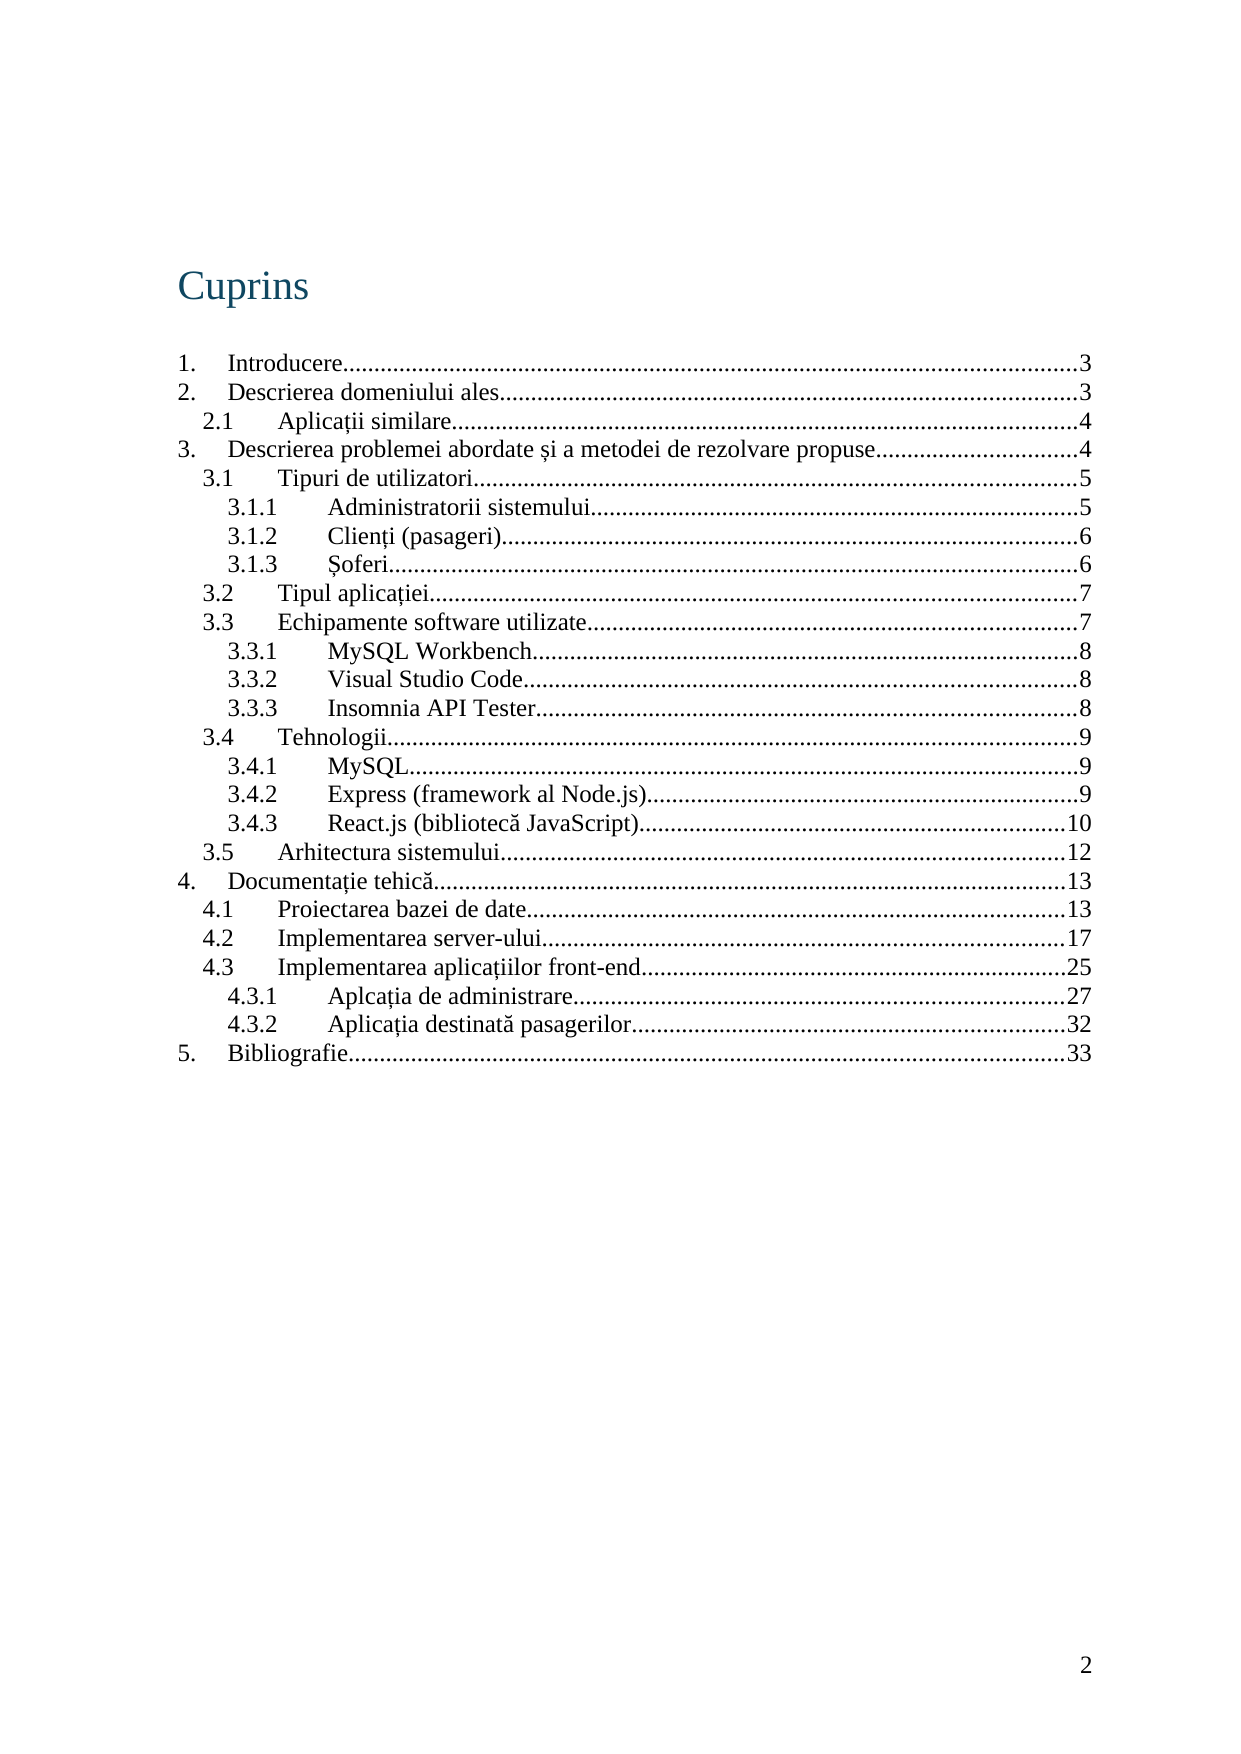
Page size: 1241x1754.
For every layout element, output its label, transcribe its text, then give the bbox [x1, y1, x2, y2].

text 2.1 Aplicații similare 4 [202, 406, 1092, 434]
text 3.4.1 MySQL 9 [227, 751, 1092, 779]
text 3.2 Tipul aplicației 7 [202, 578, 1092, 607]
text 4.3.1 Aplcația de administrare 27 [227, 981, 1092, 1009]
text 2. Descrierea domeniului ales 3 [177, 377, 1092, 406]
text 3.3.2 Visual Studio Code 8 [227, 664, 1092, 693]
text 3.3 Echipamente software utilizate 7 [202, 607, 1092, 636]
text 3.1.3 Șoferi 6 [227, 549, 1092, 578]
text 1. Introducere 3 [177, 348, 1092, 377]
text 4.3.2 Aplicația destinată pasagerilor 32 [227, 1009, 1092, 1038]
text 3.3.1 MySQL Workbench 8 [227, 636, 1092, 664]
text 3. Descrierea problemei abordate și a metodei de rezolvare propuse 4 [177, 434, 1092, 463]
text 3.3.3 Insomnia API Tester 8 [227, 693, 1092, 722]
text 4.1 Proiectarea bazei de date 13 [202, 894, 1092, 923]
text 3.4.2 Express (framework al Node.js) 9 [227, 779, 1092, 808]
text 3.1 Tipuri de utilizatori 5 [202, 463, 1092, 492]
text 3.4.3 React.js (bibliotecă JavaScript) 10 [227, 808, 1092, 837]
text 4. Documentație tehică 13 [177, 866, 1092, 894]
text 4.2 Implementarea server-ului 17 [202, 923, 1092, 952]
text 3.5 Arhitectura sistemului 12 [202, 837, 1092, 866]
subtitle Cuprins [177, 260, 1092, 308]
text 3.4 Tehnologii 9 [202, 722, 1092, 751]
text 3.1.1 Administratorii sistemului 5 [227, 492, 1092, 521]
text 4.3 Implementarea aplicațiilor front-end 25 [202, 952, 1092, 981]
text 3.1.2 Clienți (pasageri) 6 [227, 521, 1092, 549]
text 5. Bibliografie 33 [177, 1038, 1092, 1067]
